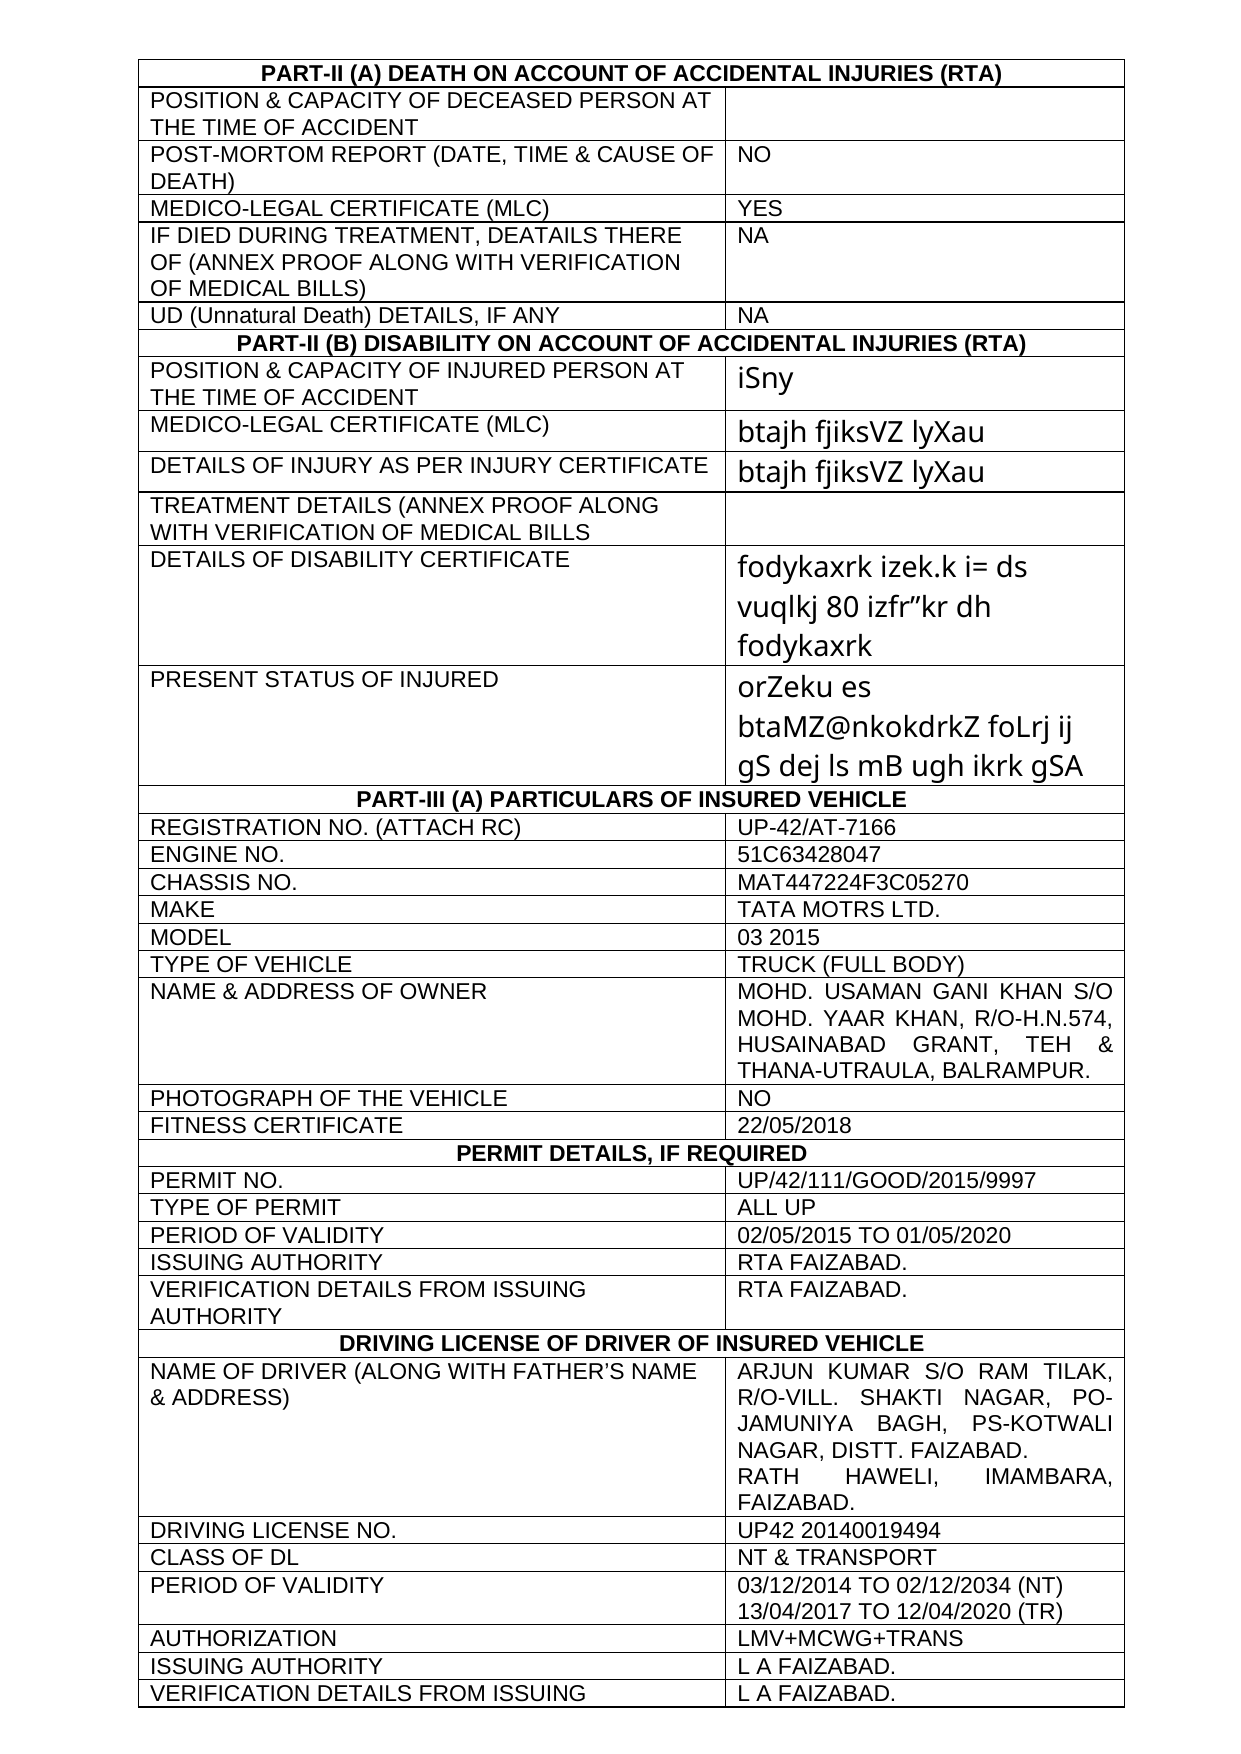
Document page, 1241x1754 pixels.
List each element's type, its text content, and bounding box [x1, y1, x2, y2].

table_cell PERMIT NO. [139, 1167, 725, 1193]
table_cell ALL UP [726, 1194, 1124, 1221]
table_cell NA [726, 303, 1124, 329]
table_cell btajh fjiksVZ lyXau [726, 411, 1124, 451]
table_cell NO [726, 141, 1124, 194]
table_cell L A FAIZABAD. [726, 1653, 1124, 1679]
table_cell MAKE [139, 896, 725, 922]
table_cell fodykaxrk izek.k i= ds vuqlkj 80 izfr”kr dh fodykaxrk [726, 546, 1124, 665]
table_cell PERIOD OF VALIDITY [139, 1222, 725, 1248]
table_cell MOHD. USAMAN GANI KHAN S/O MOHD. YAAR KHAN, R/O-H.N.574, HUSAINABAD GRANT, TEH & THANA-UTRAULA, BALRAMPUR. [726, 978, 1124, 1084]
table_cell 03/12/2014 TO 02/12/2034 (NT) 13/04/2017 TO 12/04/2020 (TR) [726, 1572, 1124, 1624]
table_cell RTA FAIZABAD. [726, 1276, 1124, 1329]
table_cell ISSUING AUTHORITY [139, 1653, 725, 1679]
table_cell LMV+MCWG+TRANS [726, 1625, 1124, 1652]
table_cell 02/05/2015 TO 01/05/2020 [726, 1222, 1124, 1248]
table_cell CHASSIS NO. [139, 869, 725, 895]
table_cell MEDICO-LEGAL CERTIFICATE (MLC) [139, 195, 725, 221]
table_cell TRUCK (FULL BODY) [726, 951, 1124, 977]
table_cell NO [726, 1085, 1124, 1111]
table_cell REGISTRATION NO. (ATTACH RC) [139, 814, 725, 840]
table_cell FITNESS CERTIFICATE [139, 1112, 725, 1138]
table_cell POSITION & CAPACITY OF INJURED PERSON AT THE TIME OF ACCIDENT [139, 357, 725, 410]
table_cell DRIVING LICENSE NO. [139, 1517, 725, 1543]
table_cell IF DIED DURING TREATMENT, DEATAILS THERE OF (ANNEX PROOF ALONG WITH VERIFICATION OF MEDICAL BILLS) [139, 223, 725, 301]
table_cell 51C63428047 [726, 841, 1124, 868]
table_cell TATA MOTRS LTD. [726, 896, 1124, 922]
table_cell ISSUING AUTHORITY [139, 1249, 725, 1275]
table_cell DETAILS OF INJURY AS PER INJURY CERTIFICATE [139, 452, 725, 491]
table_cell TREATMENT DETAILS (ANNEX PROOF ALONG WITH VERIFICATION OF MEDICAL BILLS [139, 493, 725, 545]
table_cell PART-II (B) DISABILITY ON ACCOUNT OF ACCIDENTAL INJURIES (RTA) [139, 330, 1124, 356]
table_cell TYPE OF VEHICLE [139, 951, 725, 977]
table_cell PERMIT DETAILS, IF REQUIRED [139, 1140, 1124, 1166]
table_cell PART-II (A) DEATH ON ACCOUNT OF ACCIDENTAL INJURIES (RTA) [139, 60, 1124, 86]
table_cell DETAILS OF DISABILITY CERTIFICATE [139, 546, 725, 665]
table_cell YES [726, 195, 1124, 221]
table_cell [726, 493, 1124, 545]
table_cell PERIOD OF VALIDITY [139, 1572, 725, 1624]
table_cell ARJUN KUMAR S/O RAM TILAK, R/O-VILL. SHAKTI NAGAR, PO-JAMUNIYA BAGH, PS-KOTWALI NAGAR, DISTT. FAIZABAD. RATH HAWELI, IMAMBARA, FAIZABAD. [726, 1358, 1124, 1516]
table_cell 22/05/2018 [726, 1112, 1124, 1138]
table_cell PRESENT STATUS OF INJURED [139, 666, 725, 785]
table_cell NA [726, 223, 1124, 301]
table_cell MODEL [139, 924, 725, 950]
table_cell MAT447224F3C05270 [726, 869, 1124, 895]
table_cell PHOTOGRAPH OF THE VEHICLE [139, 1085, 725, 1111]
table_cell AUTHORIZATION [139, 1625, 725, 1652]
table_cell NAME & ADDRESS OF OWNER [139, 978, 725, 1084]
table_cell iSny [726, 357, 1124, 410]
table_cell POST-MORTOM REPORT (DATE, TIME & CAUSE OF DEATH) [139, 141, 725, 194]
table_cell NAME OF DRIVER (ALONG WITH FATHER’S NAME & ADDRESS) [139, 1358, 725, 1516]
table_cell [726, 88, 1124, 140]
table_cell btajh fjiksVZ lyXau [726, 452, 1124, 491]
table_cell DRIVING LICENSE OF DRIVER OF INSURED VEHICLE [139, 1330, 1124, 1357]
table_cell RTA FAIZABAD. [726, 1249, 1124, 1275]
table_cell NT & TRANSPORT [726, 1544, 1124, 1571]
table_cell MEDICO-LEGAL CERTIFICATE (MLC) [139, 411, 725, 451]
table_cell POSITION & CAPACITY OF DECEASED PERSON AT THE TIME OF ACCIDENT [139, 88, 725, 140]
table_cell TYPE OF PERMIT [139, 1194, 725, 1221]
table_cell UP/42/111/GOOD/2015/9997 [726, 1167, 1124, 1193]
table_cell 03 2015 [726, 924, 1124, 950]
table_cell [139, 1680, 725, 1706]
table_cell UD (Unnatural Death) DETAILS, IF ANY [139, 303, 725, 329]
table_cell PART-III (A) PARTICULARS OF INSURED VEHICLE [139, 786, 1124, 813]
table_cell orZeku es btaMZ@nkokdrkZ foLrj ij gS dej ls mB ugh ikrk gSA [726, 666, 1124, 785]
table_cell UP-42/AT-7166 [726, 814, 1124, 840]
table_cell ENGINE NO. [139, 841, 725, 868]
table_cell CLASS OF DL [139, 1544, 725, 1571]
table_cell UP42 20140019494 [726, 1517, 1124, 1543]
table_cell L A FAIZABAD. [726, 1680, 1124, 1706]
table_cell VERIFICATION DETAILS FROM ISSUING AUTHORITY [139, 1276, 725, 1329]
